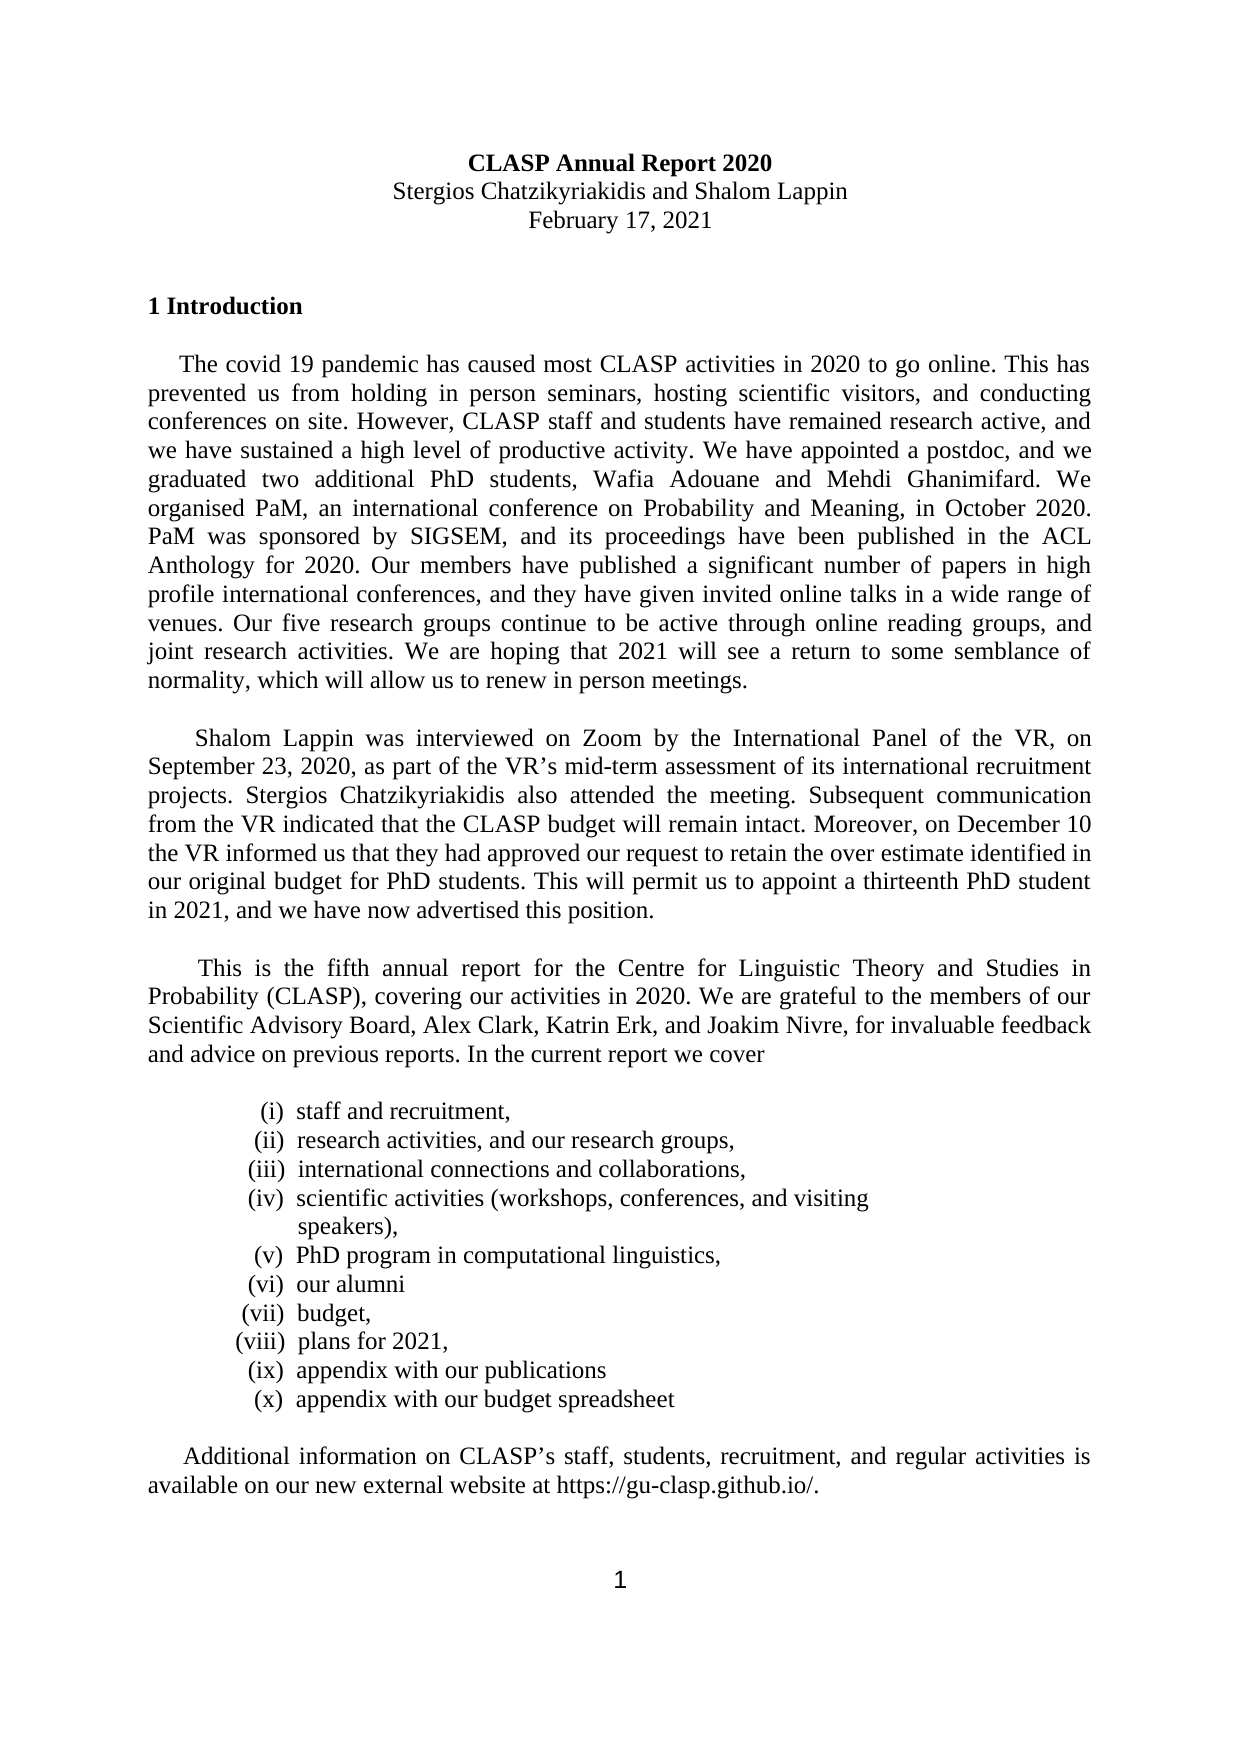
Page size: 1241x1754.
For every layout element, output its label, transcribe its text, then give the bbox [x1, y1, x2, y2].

text speakers), [223, 1211, 1093, 1240]
text Stergios Chatzikyriakidis and Shalom Lappin [148, 176, 1093, 205]
text CLASP Annual Report 2020 [148, 148, 1093, 176]
text (vii) budget, [148, 1298, 1093, 1326]
text Additional information on CLASP’s staff, students, recruitment, and regular activities is available on our new external website at https://gu-clasp.github.io/. [148, 1441, 1093, 1499]
text (ix) appendix with our publications [148, 1355, 1093, 1384]
text (vi) our alumni [148, 1269, 1093, 1298]
text (viii) plans for 2021, [148, 1326, 1093, 1355]
text (ii) research activities, and our research groups, [148, 1125, 1093, 1154]
text This is the fifth annual report for the Centre for Linguistic Theory and Studies in Probability (CLASP), covering our activities in 2020. We are grateful to the members of our Scientific Advisory Board, Alex Clark, Katrin Erk, and Joakim Nivre, for invaluable feedback and advice on previous reports. In the current report we cover [148, 953, 1093, 1068]
text Shalom Lappin was interviewed on Zoom by the International Panel of the VR, on September 23, 2020, as part of the VR’s mid-term assessment of its international recruitment projects. Stergios Chatzikyriakidis also attended the meeting. Subsequent communication from the VR indicated that the CLASP budget will remain intact. Moreover, on December 10 the VR informed us that they had approved our request to retain the over estimate identified in our original budget for PhD students. This will permit us to appoint a thirteenth PhD student in 2021, and we have now advertised this position. [148, 723, 1093, 924]
text (x) appendix with our budget spreadsheet [148, 1384, 1093, 1413]
text (iv) scientific activities (workshops, conferences, and visiting [223, 1183, 1093, 1211]
text February 17, 2021 [148, 205, 1093, 234]
text The covid 19 pandemic has caused most CLASP activities in 2020 to go online. This has prevented us from holding in person seminars, hosting scientific visitors, and conducting conferences on site. However, CLASP staff and students have remained research active, and we have sustained a high level of productive activity. We have appointed a postdoc, and we graduated two additional PhD students, Wafia Adouane and Mehdi Ghanimifard. We organised PaM, an international conference on Probability and Meaning, in October 2020. PaM was sponsored by SIGSEM, and its proceedings have been published in the ACL Anthology for 2020. Our members have published a significant number of papers in high profile international conferences, and they have given invited online talks in a wide range of venues. Our five research groups continue to be active through online reading groups, and joint research activities. We are hoping that 2021 will see a return to some semblance of normality, which will allow us to renew in person meetings. [148, 349, 1093, 694]
text (i) staff and recruitment, [148, 1096, 1093, 1125]
text (iii) international connections and collaborations, [148, 1154, 1093, 1183]
text 1 Introduction [148, 291, 1093, 320]
text (v) PhD program in computational linguistics, [148, 1240, 1093, 1269]
